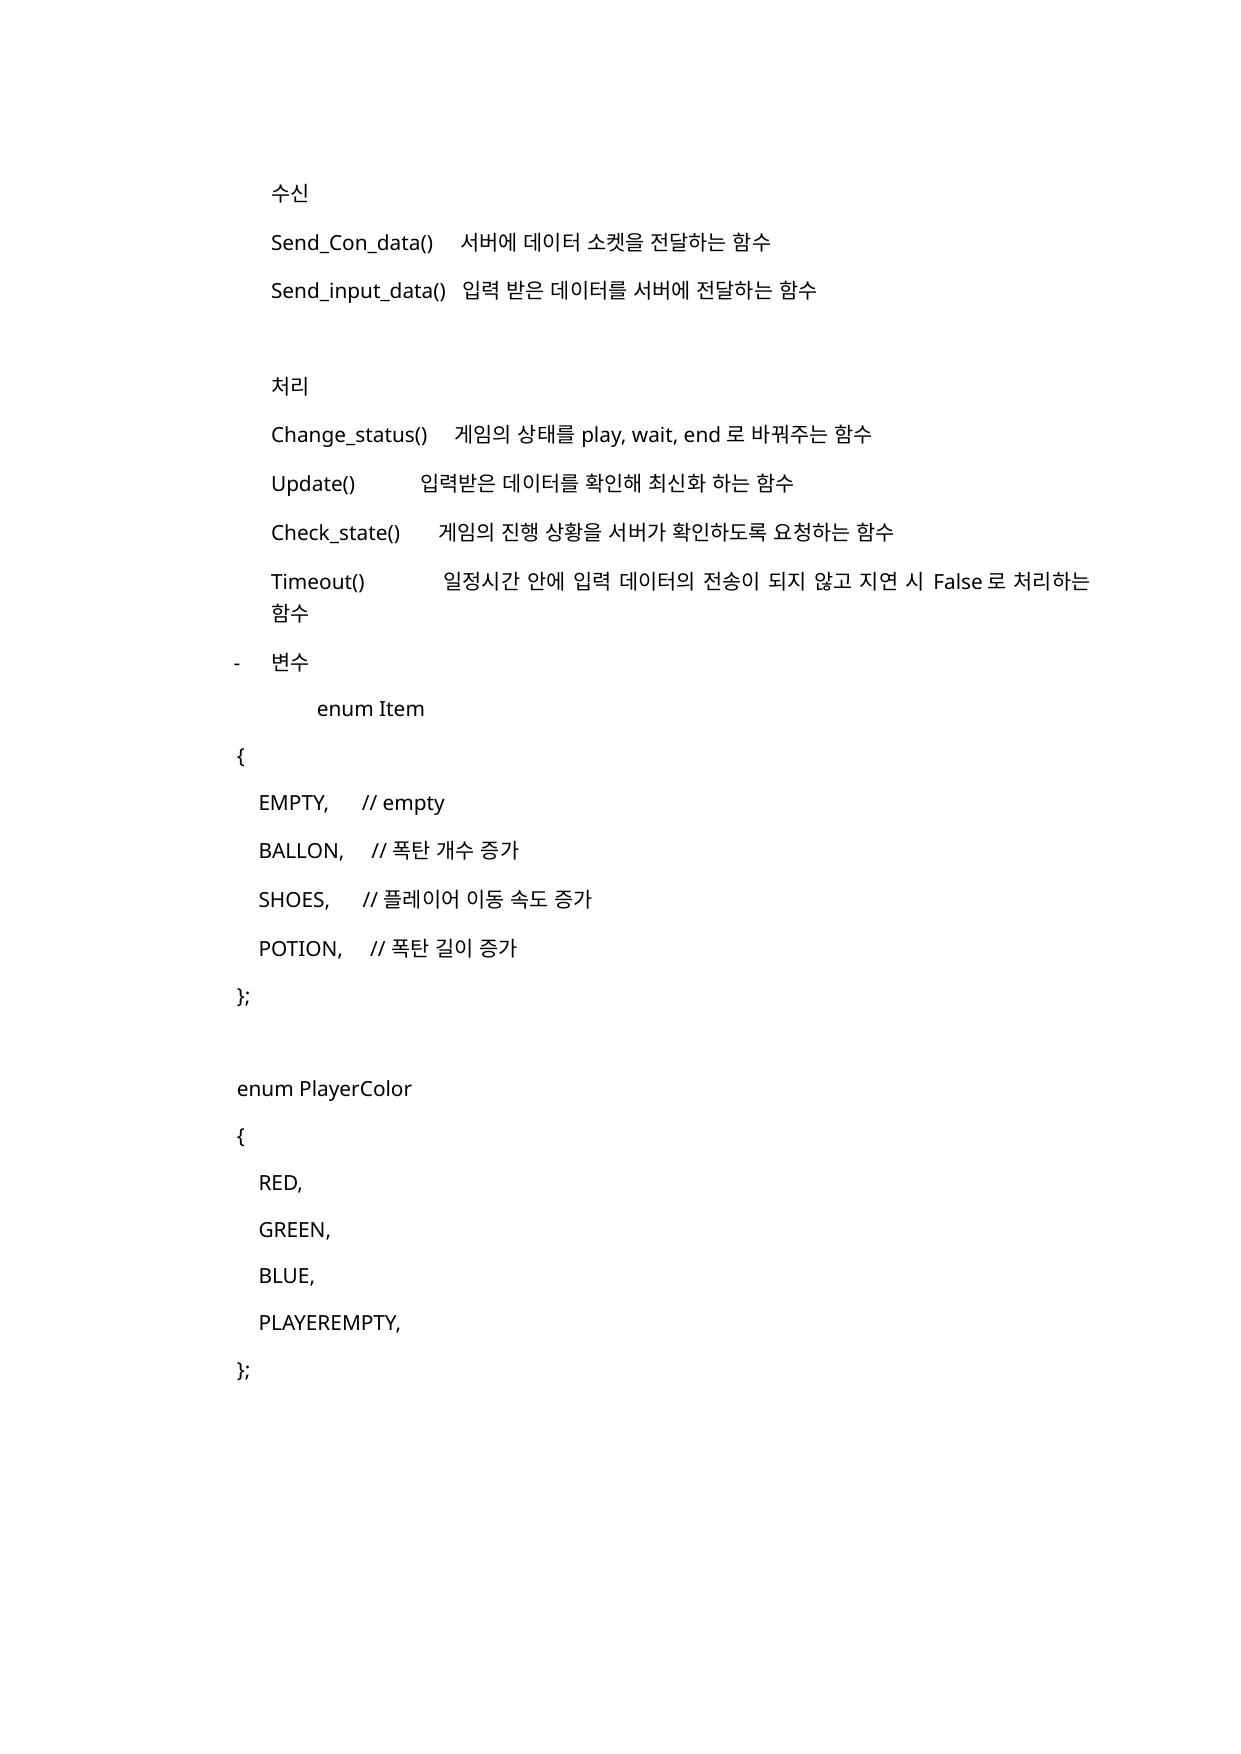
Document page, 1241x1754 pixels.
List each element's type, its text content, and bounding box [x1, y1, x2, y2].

text { [150, 741, 1090, 770]
text { [150, 1121, 1090, 1150]
text GREEN, [150, 1215, 1090, 1243]
text BLUE, [150, 1262, 1090, 1290]
text 처리 [271, 370, 1090, 400]
text enum PlayerColor [150, 1074, 1090, 1103]
text 수신 [271, 177, 1090, 207]
text }; [150, 981, 1090, 1009]
text Change_status() 게임의 상태를 play, wait, end 로 바꿔주는 함수 [271, 419, 1090, 449]
text Timeout() 일정시간 안에 입력 데이터의 전송이 되지 않고 지연 시 False로 처리하는 함수 [271, 565, 1090, 627]
text POTION, // 폭탄 길이 증가 [150, 932, 1090, 963]
text Send_Con_data() 서버에 데이터 소켓을 전달하는 함수 [271, 226, 1090, 256]
text BALLON, // 폭탄 개수 증가 [150, 835, 1090, 865]
text Check_state() 게임의 진행 상황을 서버가 확인하도록 요청하는 함수 [271, 516, 1090, 547]
text RED, [150, 1168, 1090, 1197]
text SHOES, // 플레이어 이동 속도 증가 [150, 883, 1090, 914]
text Send_input_data() 입력 받은 데이터를 서버에 전달하는 함수 [271, 274, 1090, 305]
text PLAYEREMPTY, [150, 1308, 1090, 1337]
text EMPTY, // empty [150, 788, 1090, 816]
text enum Item [233, 694, 1090, 723]
text Update() 입력받은 데이터를 확인해 최신화 하는 함수 [271, 467, 1090, 498]
text }; [150, 1355, 1090, 1384]
list 변수 [233, 646, 1090, 676]
